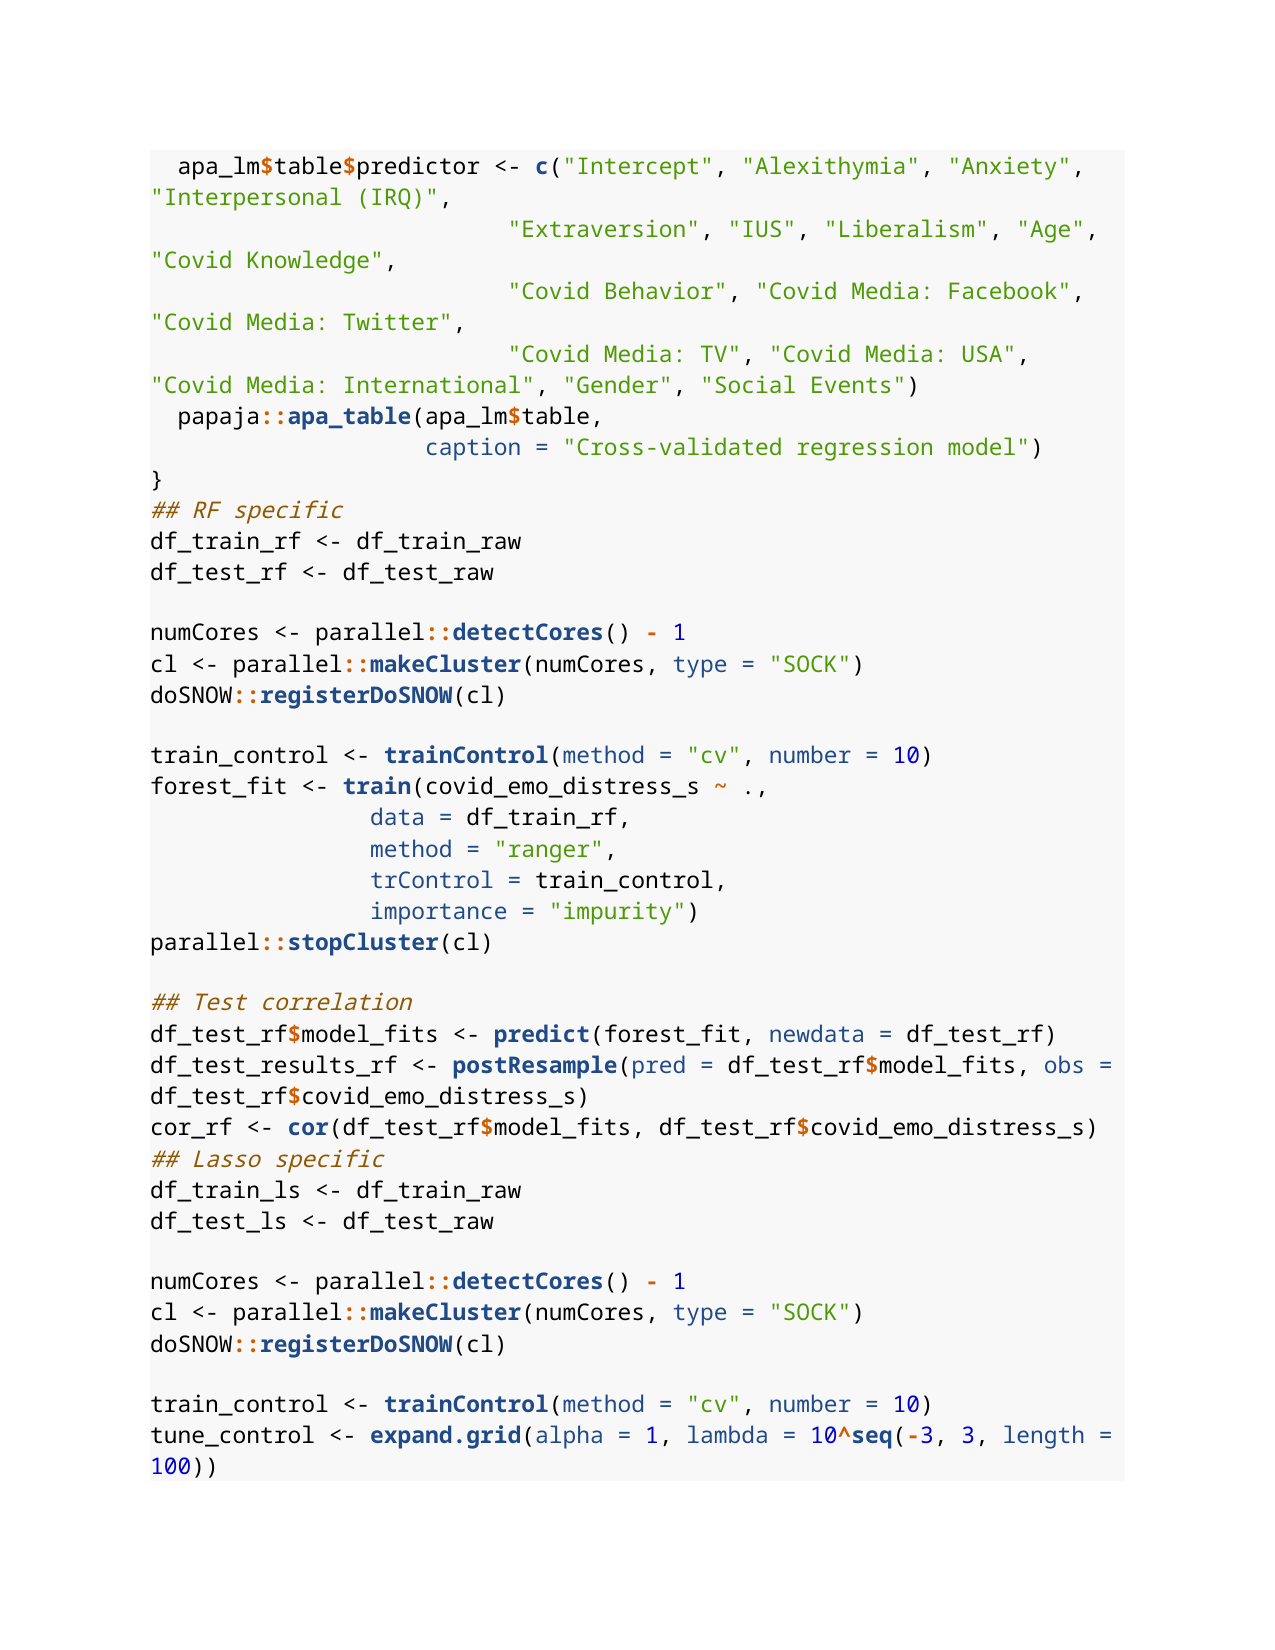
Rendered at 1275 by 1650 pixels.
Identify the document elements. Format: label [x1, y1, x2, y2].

text [150, 150, 1125, 1481]
